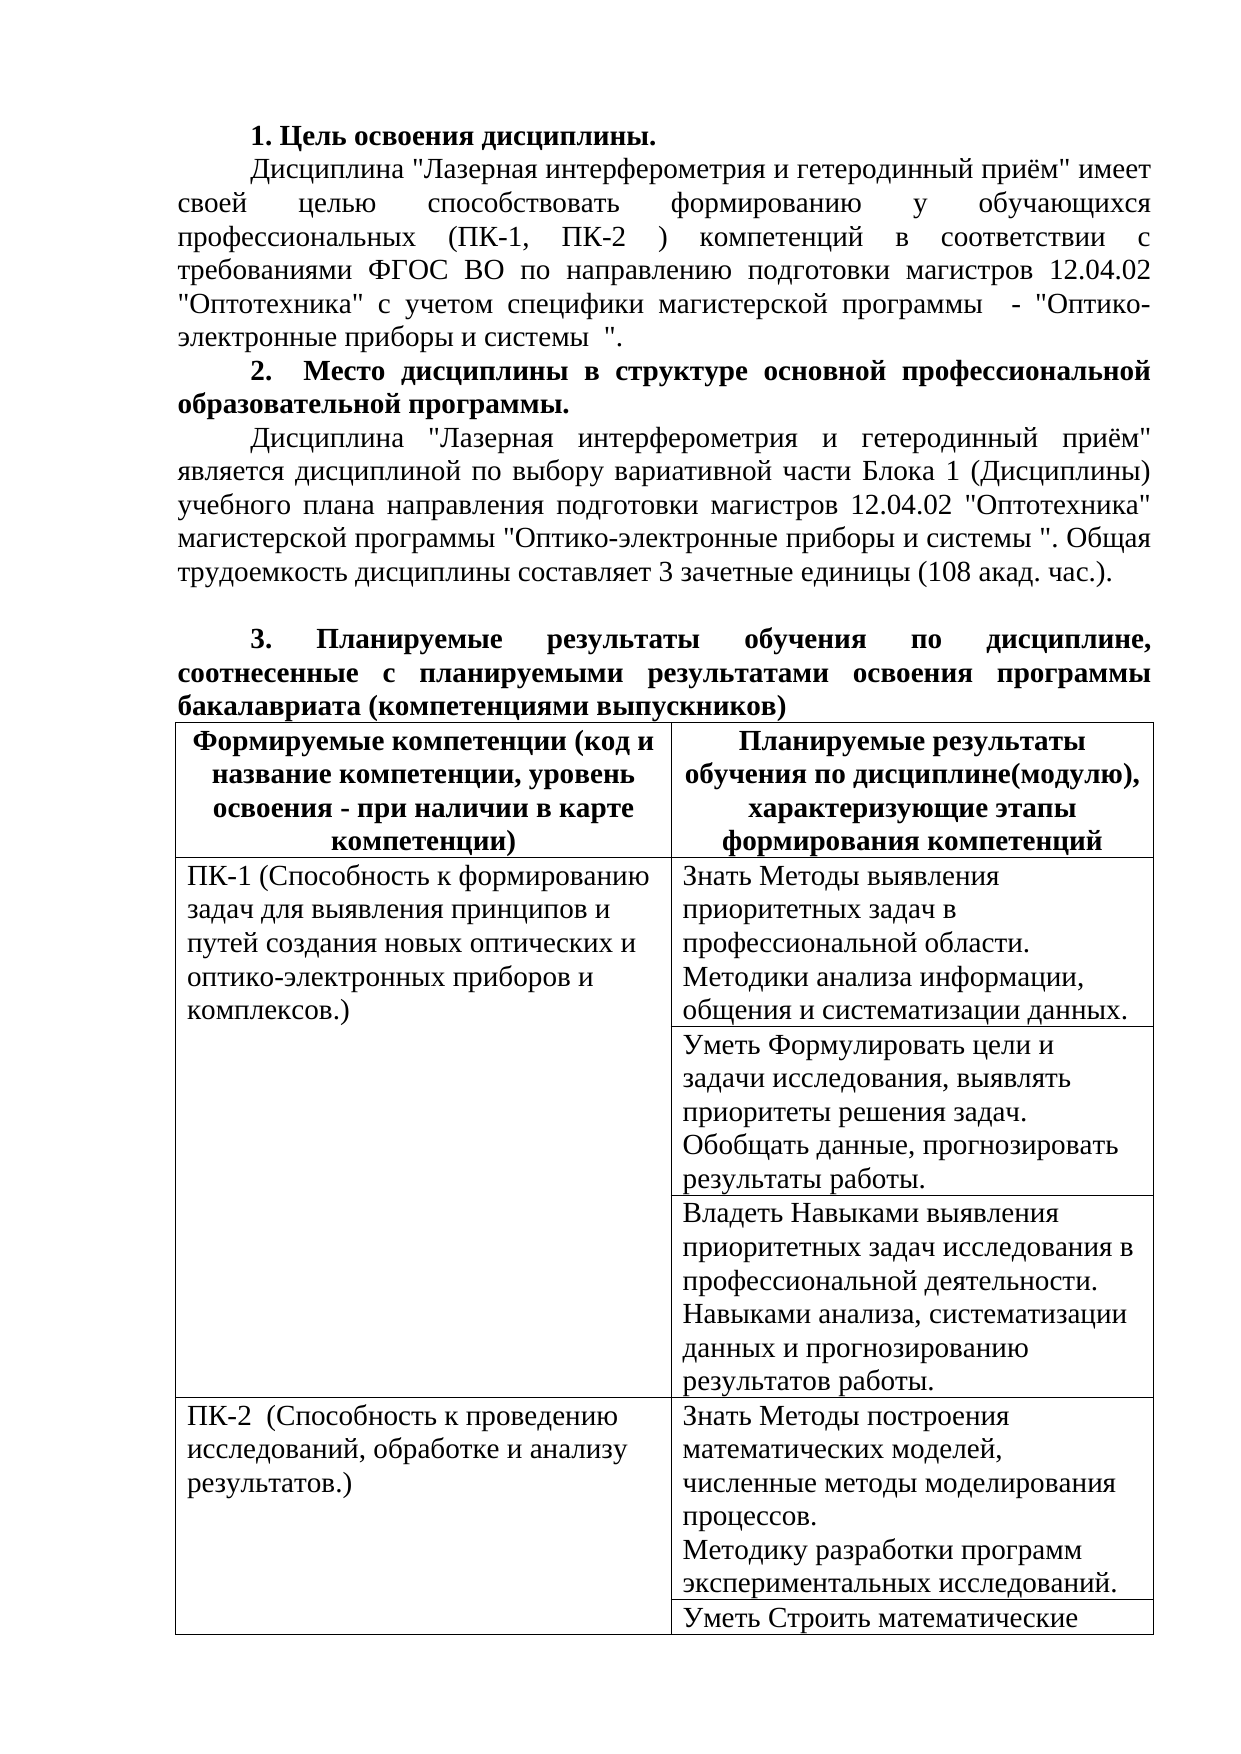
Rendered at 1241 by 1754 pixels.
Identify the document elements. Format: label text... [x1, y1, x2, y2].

text 3. Планируемые результаты обучения по дисциплине, соотнесенные с планируемыми результатами освоения программы бакалавриата (компетенциями выпускников) [177, 621, 1152, 722]
text Дисциплина "Лазерная интерферометрия и гетеродинный приём" является дисциплиной по выбору вариативной части Блока 1 (Дисциплины) учебного плана направления подготовки магистров 12.04.02 "Оптотехника" магистерской программы "Оптико-электронные приборы и системы ". Общая трудоемкость дисциплины составляет 3 зачетные единицы (108 акад. час.). [177, 420, 1152, 588]
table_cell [672, 1600, 1153, 1634]
table_cell ПК-1 (Способность к формированию задач для выявления принципов и путей создания новых оптических и оптико-электронных приборов и комплексов.) [176, 858, 671, 1397]
table_cell Владеть Навыками выявления приоритетных задач исследования в профессиональной деятельности. Навыками анализа, систематизации данных и прогнозированию результатов работы. [672, 1196, 1153, 1397]
table_cell Знать Методы построения математических моделей, численные методы моделирования процессов. Методику разработки программ экспериментальных исследований. [672, 1398, 1153, 1599]
text Дисциплина "Лазерная интерферометрия и гетеродинный приём" имеет своей целью способствовать формированию у обучающихся профессиональных (ПК-1, ПК-2 ) компетенций в соответствии с требованиями ФГОС ВО по направлению подготовки магистров 12.04.02 "Оптотехника" с учетом специфики магистерской программы - "Оптико-электронные приборы и системы ". [177, 152, 1152, 353]
text 1. Цель освоения дисциплины. [177, 118, 1152, 152]
table_header Формируемые компетенции (код и название компетенции, уровень освоения - при наличии в карте компетенции) [176, 723, 671, 857]
table_cell ПК-2 (Способность к проведению исследований, обработке и анализу результатов.) [176, 1398, 671, 1634]
table_cell Знать Методы выявления приоритетных задач в профессиональной области. Методики анализа информации, общения и систематизации данных. [672, 858, 1153, 1026]
table_cell Уметь Формулировать цели и задачи исследования, выявлять приоритеты решения задач. Обобщать данные, прогнозировать результаты работы. [672, 1027, 1153, 1194]
text 2. Место дисциплины в структуре основной профессиональной образовательной программы. [177, 353, 1152, 420]
table_header Планируемые результаты обучения по дисциплине(модулю), характеризующие этапы формирования компетенций [672, 723, 1153, 857]
